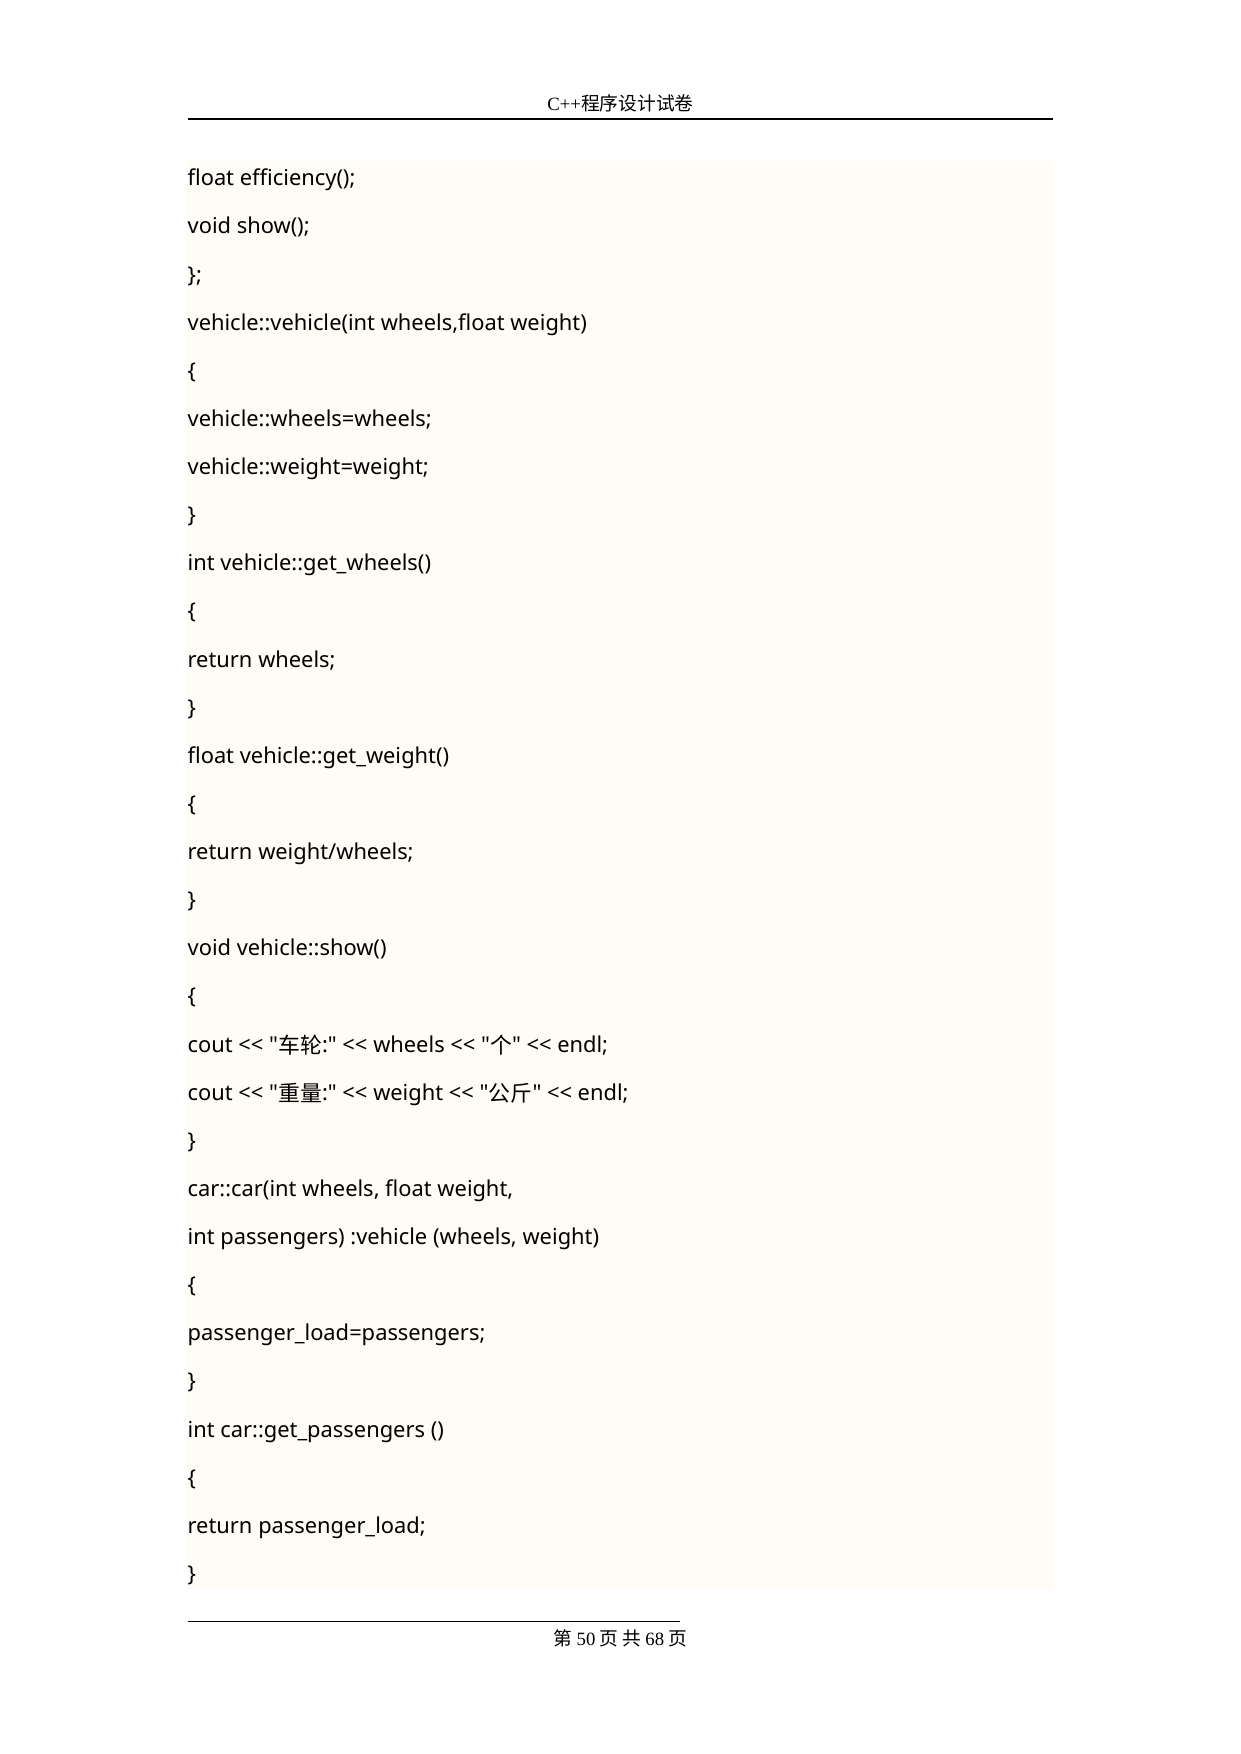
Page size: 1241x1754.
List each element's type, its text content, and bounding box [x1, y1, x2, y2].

text int passengers) :vehicle (wheels, weight) [187, 1220, 1053, 1252]
text passenger_load=passengers; [187, 1316, 1053, 1348]
text }; [187, 257, 1053, 290]
text int vehicle::get_wheels() [187, 546, 1053, 578]
text void show(); [187, 209, 1053, 242]
text } [187, 498, 1053, 530]
text { [187, 979, 1053, 1012]
text { [187, 787, 1053, 819]
text } [187, 883, 1053, 915]
text int car::get_passengers () [187, 1412, 1053, 1445]
text { [187, 594, 1053, 627]
text vehicle::vehicle(int wheels,float weight) [187, 305, 1053, 338]
text { [187, 1268, 1053, 1300]
text float vehicle::get_weight() [187, 738, 1053, 771]
text void vehicle::show() [187, 931, 1053, 963]
text { [187, 353, 1053, 386]
text return wheels; [187, 642, 1053, 675]
text car::car(int wheels, float weight, [187, 1172, 1053, 1204]
text } [187, 690, 1053, 723]
text return passenger_load; [187, 1508, 1053, 1541]
text float efficiency(); [187, 161, 1053, 193]
text } [187, 1557, 1053, 1589]
text cout << "重量:" << weight << "公斤" << endl; [187, 1075, 1053, 1108]
text vehicle::weight=weight; [187, 450, 1053, 482]
text vehicle::wheels=wheels; [187, 402, 1053, 434]
text } [187, 1364, 1053, 1397]
text cout << "车轮:" << wheels << "个" << endl; [187, 1027, 1053, 1060]
text return weight/wheels; [187, 835, 1053, 867]
text } [187, 1123, 1053, 1156]
text { [187, 1460, 1053, 1493]
